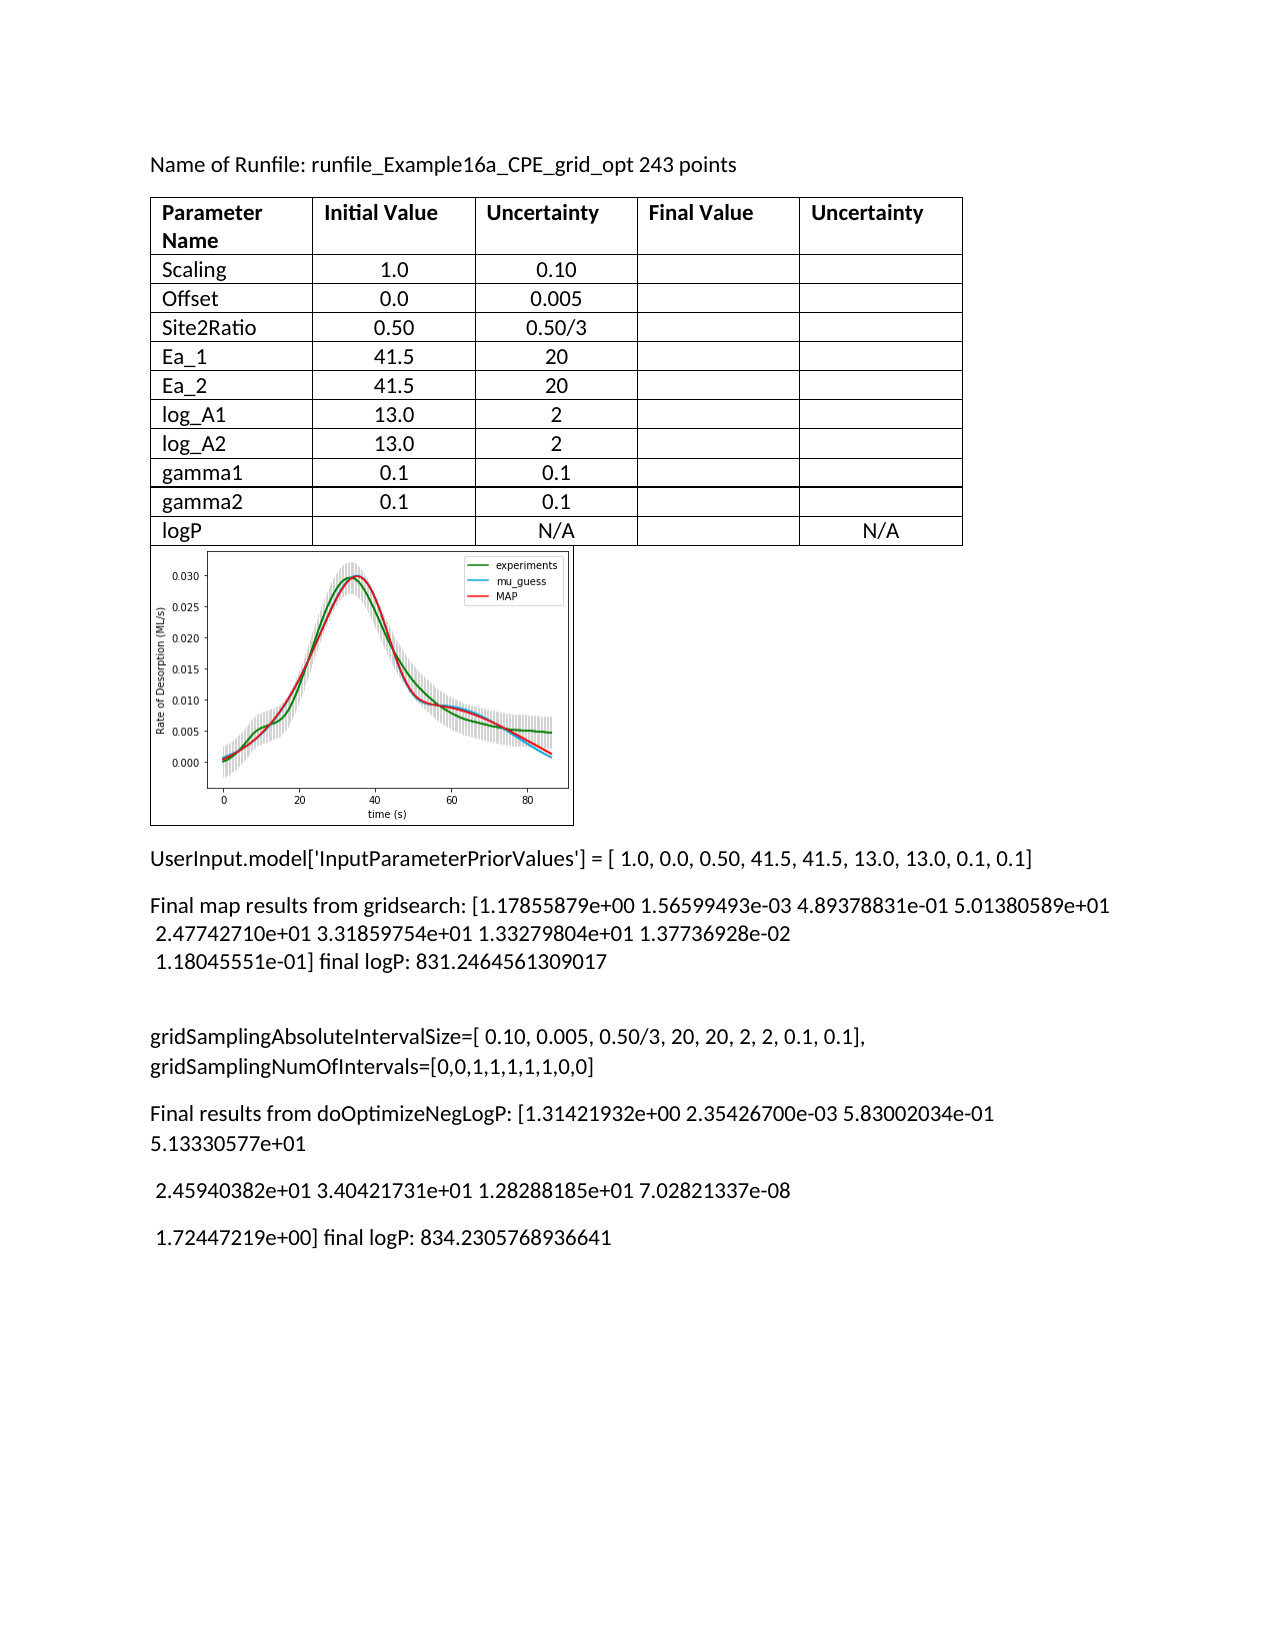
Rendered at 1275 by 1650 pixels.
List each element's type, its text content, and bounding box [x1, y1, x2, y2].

table_cell 0.005 [476, 284, 637, 312]
table_cell 0.10 [476, 255, 637, 283]
table_cell [638, 284, 799, 312]
table_cell [800, 459, 962, 486]
table_cell [638, 400, 799, 428]
table_cell log_A2 [151, 429, 312, 457]
table_header Uncertainty [476, 198, 637, 254]
table_cell [800, 255, 962, 283]
table_cell 0.1 [476, 459, 637, 486]
text 2.47742710e+01 3.31859754e+01 1.33279804e+01 1.37736928e-02 [150, 919, 1125, 947]
table_cell gamma1 [151, 459, 312, 486]
table_cell Scaling [151, 255, 312, 283]
table_cell 0.1 [313, 488, 475, 516]
table_cell [800, 488, 962, 516]
table_cell gamma2 [151, 488, 312, 516]
table_cell [638, 371, 799, 399]
table_cell [800, 400, 962, 428]
table_header Initial Value [313, 198, 475, 254]
table_cell logP [151, 517, 312, 544]
text Name of Runfile: runfile_Example16a_CPE_grid_opt 243 points [150, 150, 1125, 178]
table_cell [638, 429, 799, 457]
table_cell [800, 371, 962, 399]
table_cell [638, 313, 799, 341]
table_cell Site2Ratio [151, 313, 312, 341]
table_cell [638, 488, 799, 516]
table_cell [313, 517, 475, 544]
table_cell 0.0 [313, 284, 475, 312]
text gridSamplingAbsoluteIntervalSize=[ 0.10, 0.005, 0.50/3, 20, 20, 2, 2, 0.1, 0.1], gridSamplingNumOfIntervals=[0,0,1,1,1,1,1,0,0] [150, 1022, 1125, 1080]
table_header Final Value [638, 198, 799, 254]
table_cell 2 [476, 429, 637, 457]
table_cell 1.0 [313, 255, 475, 283]
table_cell 0.1 [313, 459, 475, 486]
table_cell N/A [800, 517, 962, 544]
text 1.18045551e-01] final logP: 831.2464561309017 [150, 947, 1125, 975]
table_cell 41.5 [313, 342, 475, 370]
table_cell [638, 342, 799, 370]
table_cell 0.1 [476, 488, 637, 516]
table_cell 13.0 [313, 400, 475, 428]
table_cell Ea_1 [151, 342, 312, 370]
table_cell N/A [476, 517, 637, 544]
text Final results from doOptimizeNegLogP: [1.31421932e+00 2.35426700e-03 5.83002034e-01 5.13330577e+01 [150, 1099, 1125, 1157]
table_cell 20 [476, 342, 637, 370]
table_cell [638, 517, 799, 544]
table_cell 41.5 [313, 371, 475, 399]
table_cell Ea_2 [151, 371, 312, 399]
table_header Parameter Name [151, 198, 312, 254]
text UserInput.model['InputParameterPriorValues'] = [ 1.0, 0.0, 0.50, 41.5, 41.5, 13.0, 13.0, 0.1, 0.1] [150, 844, 1125, 872]
table_cell 0.50/3 [476, 313, 637, 341]
table_cell Offset [151, 284, 312, 312]
text 2.45940382e+01 3.40421731e+01 1.28288185e+01 7.02821337e-08 [150, 1176, 1125, 1204]
text Final map results from gridsearch: [1.17855879e+00 1.56599493e-03 4.89378831e-01 5.01380589e+01 [150, 891, 1125, 919]
table_cell log_A1 [151, 400, 312, 428]
table_cell 0.50 [313, 313, 475, 341]
text 1.72447219e+00] final logP: 834.2305768936641 [150, 1223, 1125, 1251]
table_cell [800, 342, 962, 370]
table_cell 2 [476, 400, 637, 428]
table_cell 13.0 [313, 429, 475, 457]
picture [151, 546, 573, 825]
table_cell [800, 429, 962, 457]
table_cell [800, 313, 962, 341]
table_cell [638, 255, 799, 283]
table_cell 20 [476, 371, 637, 399]
table_cell [638, 459, 799, 486]
table_cell [800, 284, 962, 312]
table_header Uncertainty [800, 198, 962, 254]
